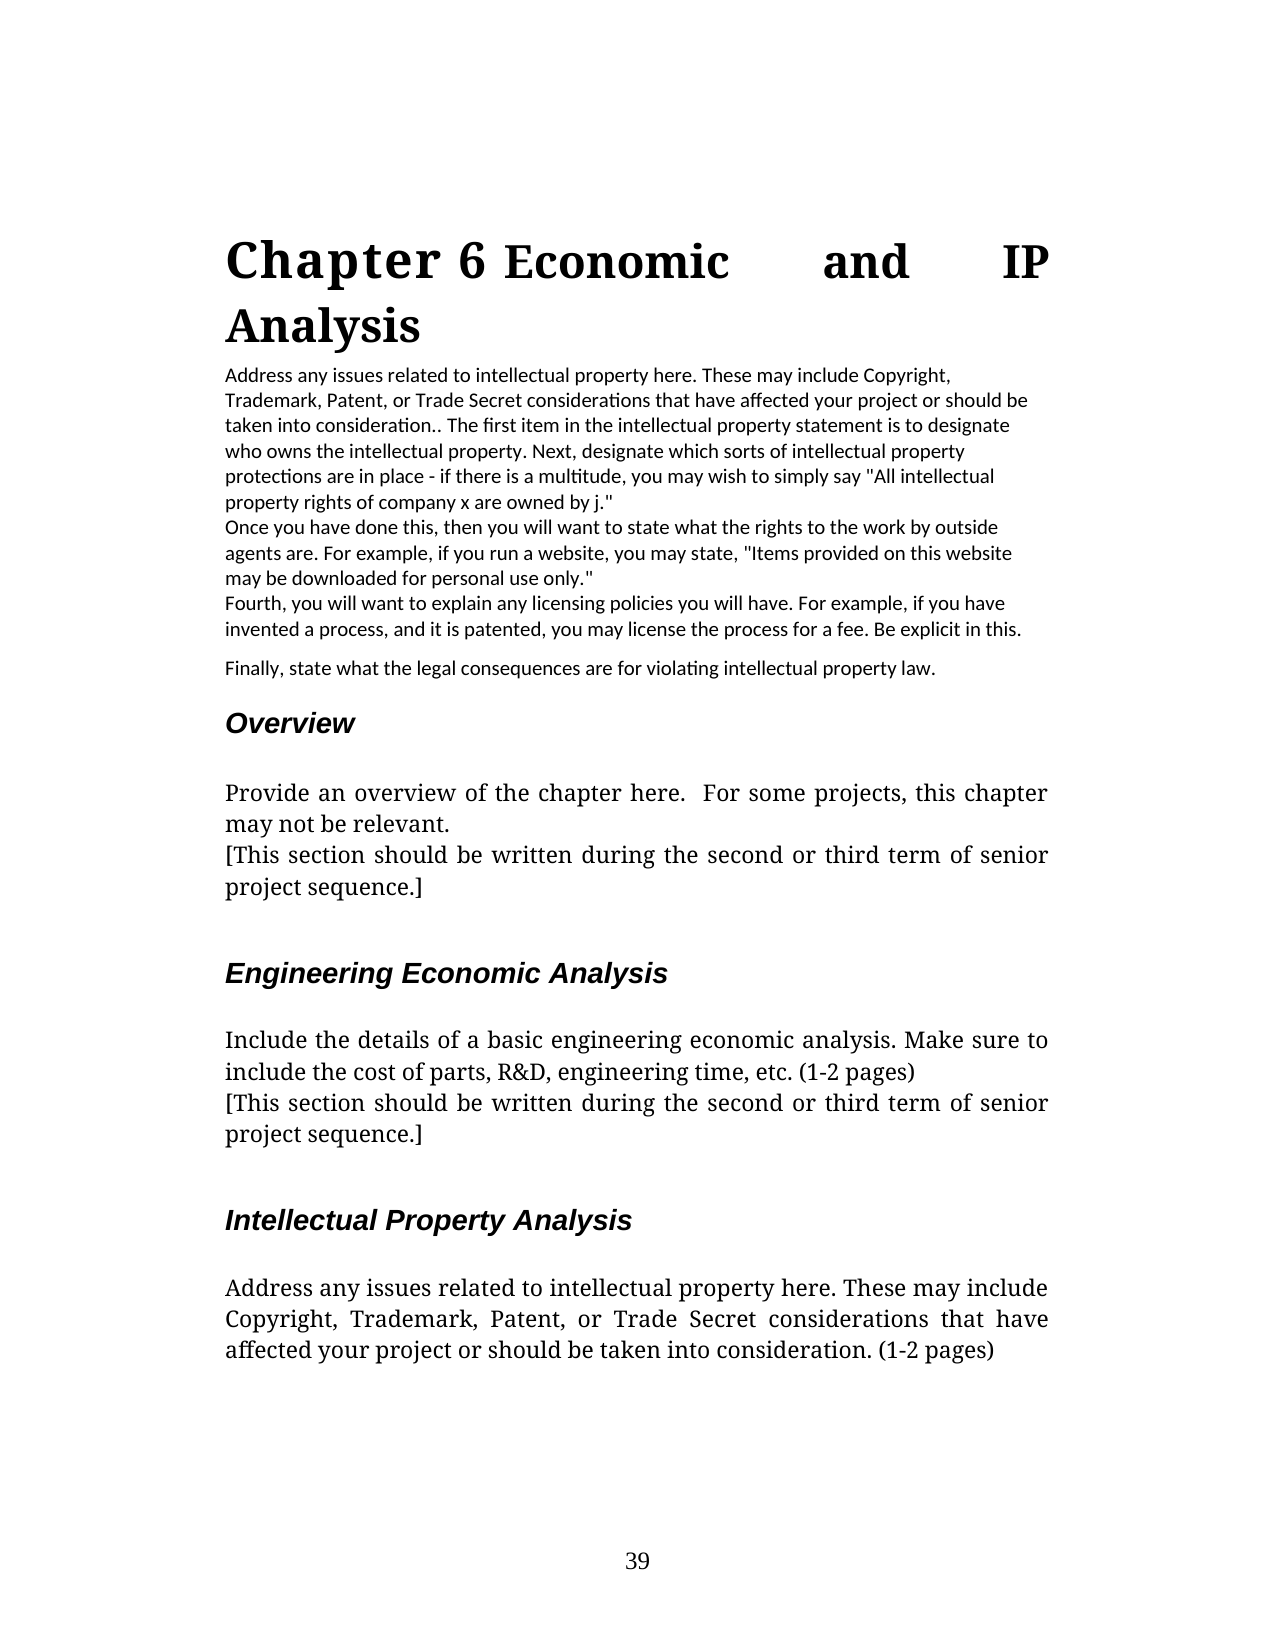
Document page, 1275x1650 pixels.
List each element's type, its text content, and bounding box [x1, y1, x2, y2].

subtitle Engineering Economic Analysis [225, 956, 1050, 989]
text Finally, state what the legal consequences are for violating intellectual property law. [225, 655, 1050, 681]
subtitle Economic and IP Analysis [225, 225, 1050, 356]
subtitle Overview [225, 706, 1050, 739]
text Address any issues related to intellectual property here. These may include Copyright, Trademark, Patent, or Trade Secret considerations that have affected your project or should be taken into consideration.. The first item in the intellectual property statement is to designate who owns the intellectual property. Next, designate which sorts of intellectual property protections are in place - if there is a multitude, you may wish to simply say "All intellectual property rights of company x are owned by j." [225, 362, 1050, 514]
text Include the details of a basic engineering economic analysis. Make sure to include the cost of parts, R&D, engineering time, etc. (1-2 pages) [225, 1024, 1050, 1087]
text Fourth, you will want to explain any licensing policies you will have. For example, if you have invented a process, and it is patented, you may license the process for a fee. Be explicit in this. [225, 591, 1050, 641]
subtitle Intellectual Property Analysis [225, 1203, 1050, 1236]
text Provide an overview of the chapter here. For some projects, this chapter may not be relevant. [225, 777, 1050, 839]
text Address any issues related to intellectual property here. These may include Copyright, Trademark, Patent, or Trade Secret considerations that have affected your project or should be taken into consideration. (1-2 pages) [225, 1271, 1050, 1365]
text Once you have done this, then you will want to state what the rights to the work by outside agents are. For example, if you run a website, you may state, "Items provided on this website may be downloaded for personal use only." [225, 514, 1050, 591]
text [This section should be written during the second or third term of senior project sequence.] [225, 1087, 1050, 1149]
text [This section should be written during the second or third term of senior project sequence.] [225, 839, 1050, 902]
